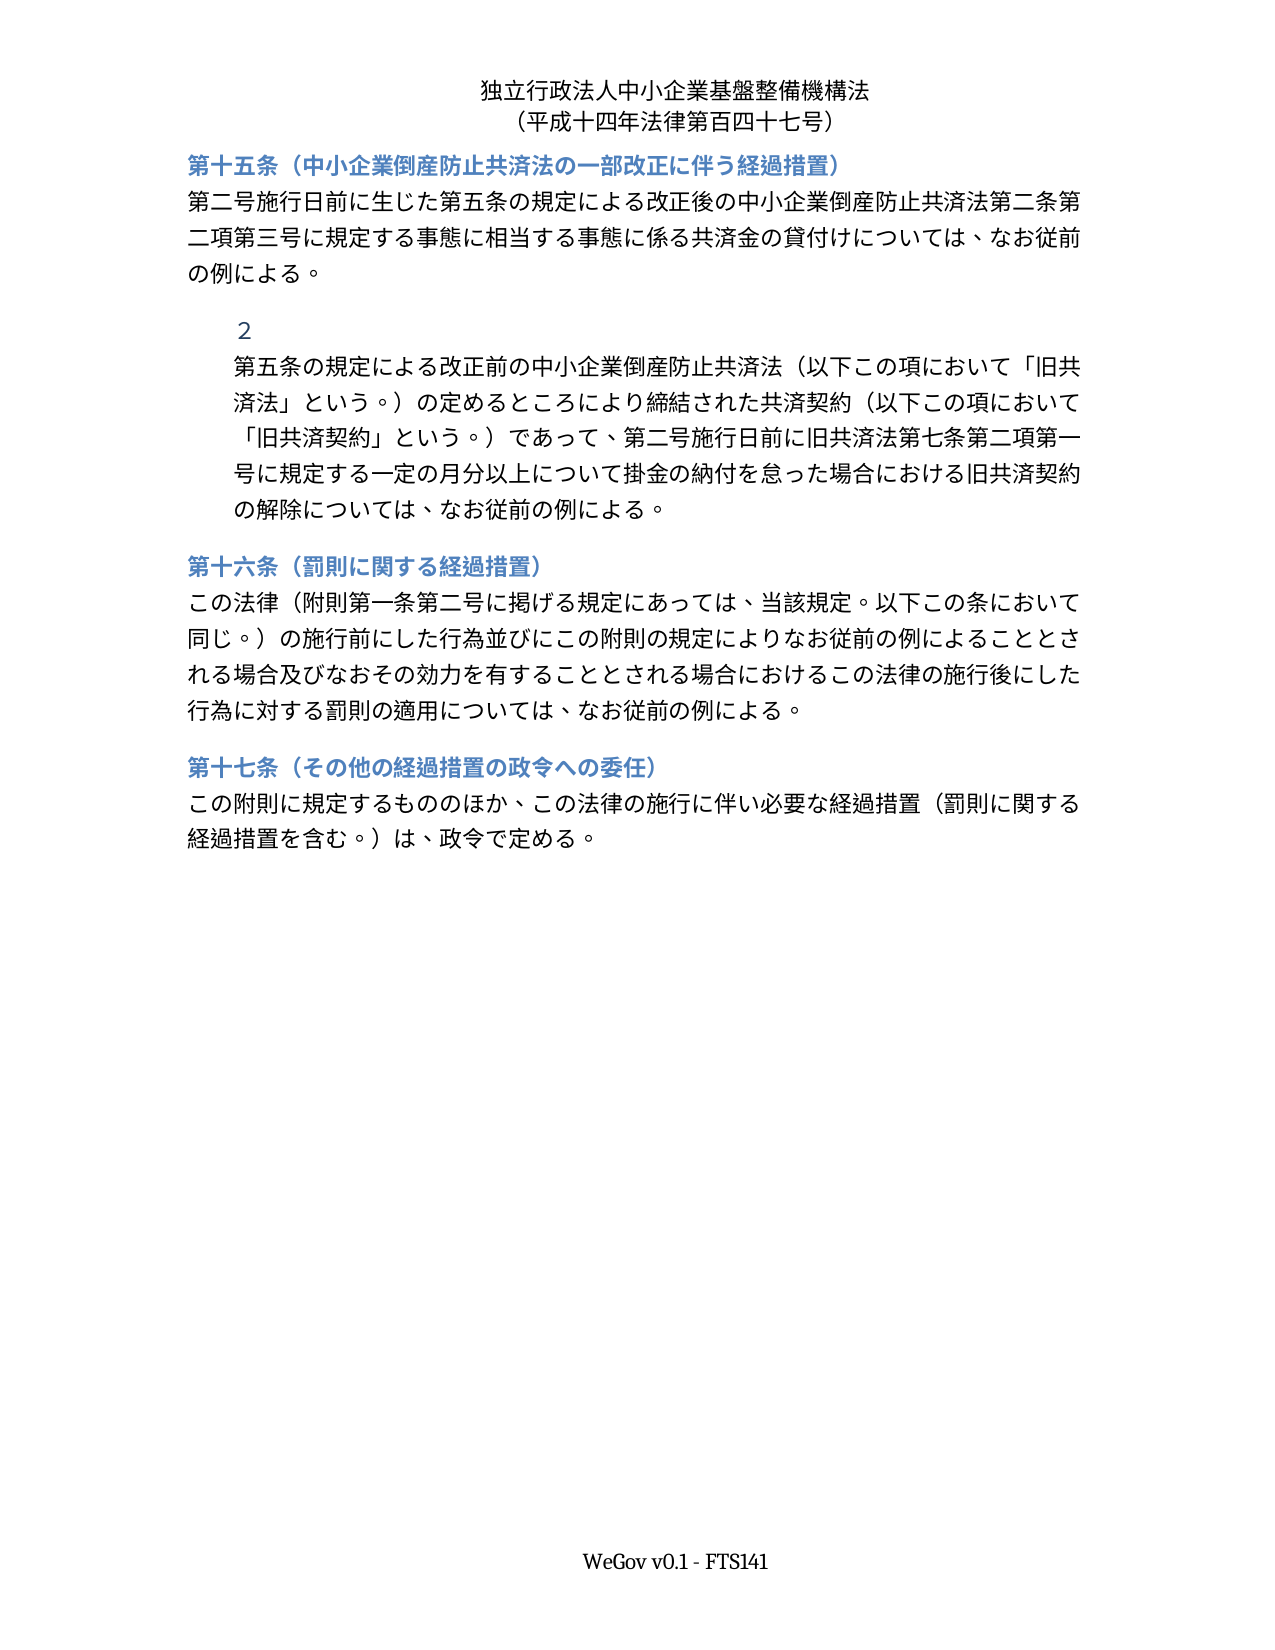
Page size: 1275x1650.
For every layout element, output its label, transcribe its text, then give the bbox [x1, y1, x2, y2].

text 第二号施行日前に生じた第五条の規定による改正後の中小企業倒産防止共済法第二条第二項第三号に規定する事態に相当する事態に係る共済金の貸付けについては、なお従前の例による。 [187, 186, 1087, 289]
subtitle 第十五条（中小企業倒産防止共済法の一部改正に伴う経過措置） [187, 150, 1087, 181]
text この法律（附則第一条第二号に掲げる規定にあっては、当該規定。以下この条において同じ。）の施行前にした行為並びにこの附則の規定によりなお従前の例によることとされる場合及びなおその効力を有することとされる場合におけるこの法律の施行後にした行為に対する罰則の適用については、なお従前の例による。 [187, 587, 1087, 726]
text 第五条の規定による改正前の中小企業倒産防止共済法（以下この項において「旧共済法」という。）の定めるところにより締結された共済契約（以下この項において「旧共済契約」という。）であって、第二号施行日前に旧共済法第七条第二項第一号に規定する一定の月分以上について掛金の納付を怠った場合における旧共済契約の解除については、なお従前の例による。 [233, 351, 1087, 526]
text この附則に規定するもののほか、この法律の施行に伴い必要な経過措置（罰則に関する経過措置を含む。）は、政令で定める。 [187, 787, 1087, 855]
subtitle ２ [233, 314, 1087, 346]
subtitle 第十六条（罰則に関する経過措置） [187, 551, 1087, 582]
subtitle 第十七条（その他の経過措置の政令への委任） [187, 752, 1087, 783]
